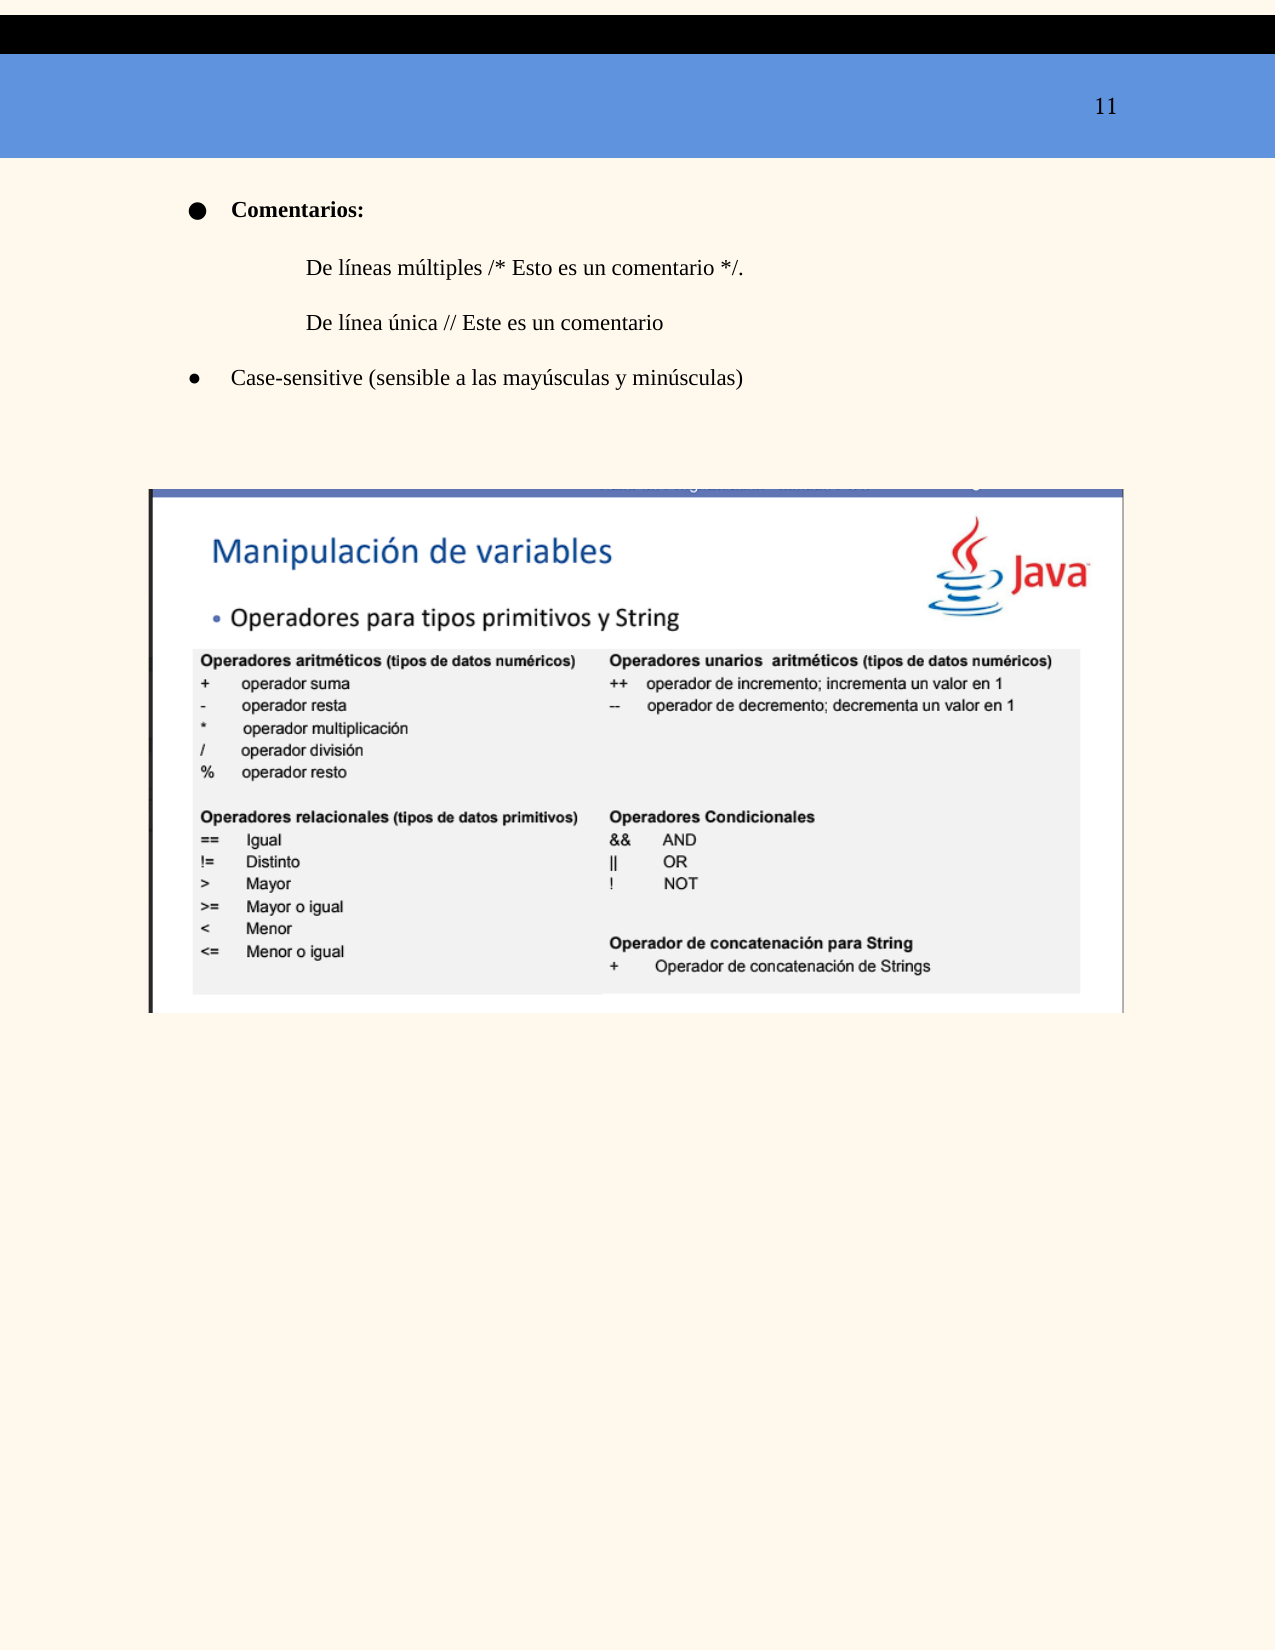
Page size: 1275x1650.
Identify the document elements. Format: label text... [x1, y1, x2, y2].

text De líneas múltiples /* Esto es un comentario */. [225, 254, 1127, 280]
picture [148, 489, 1124, 1013]
list Case-sensitive (sensible a las mayúsculas y minúsculas) [187, 364, 1127, 390]
text De línea única // Este es un comentario [225, 309, 1127, 335]
list Comentarios: [187, 194, 1127, 224]
